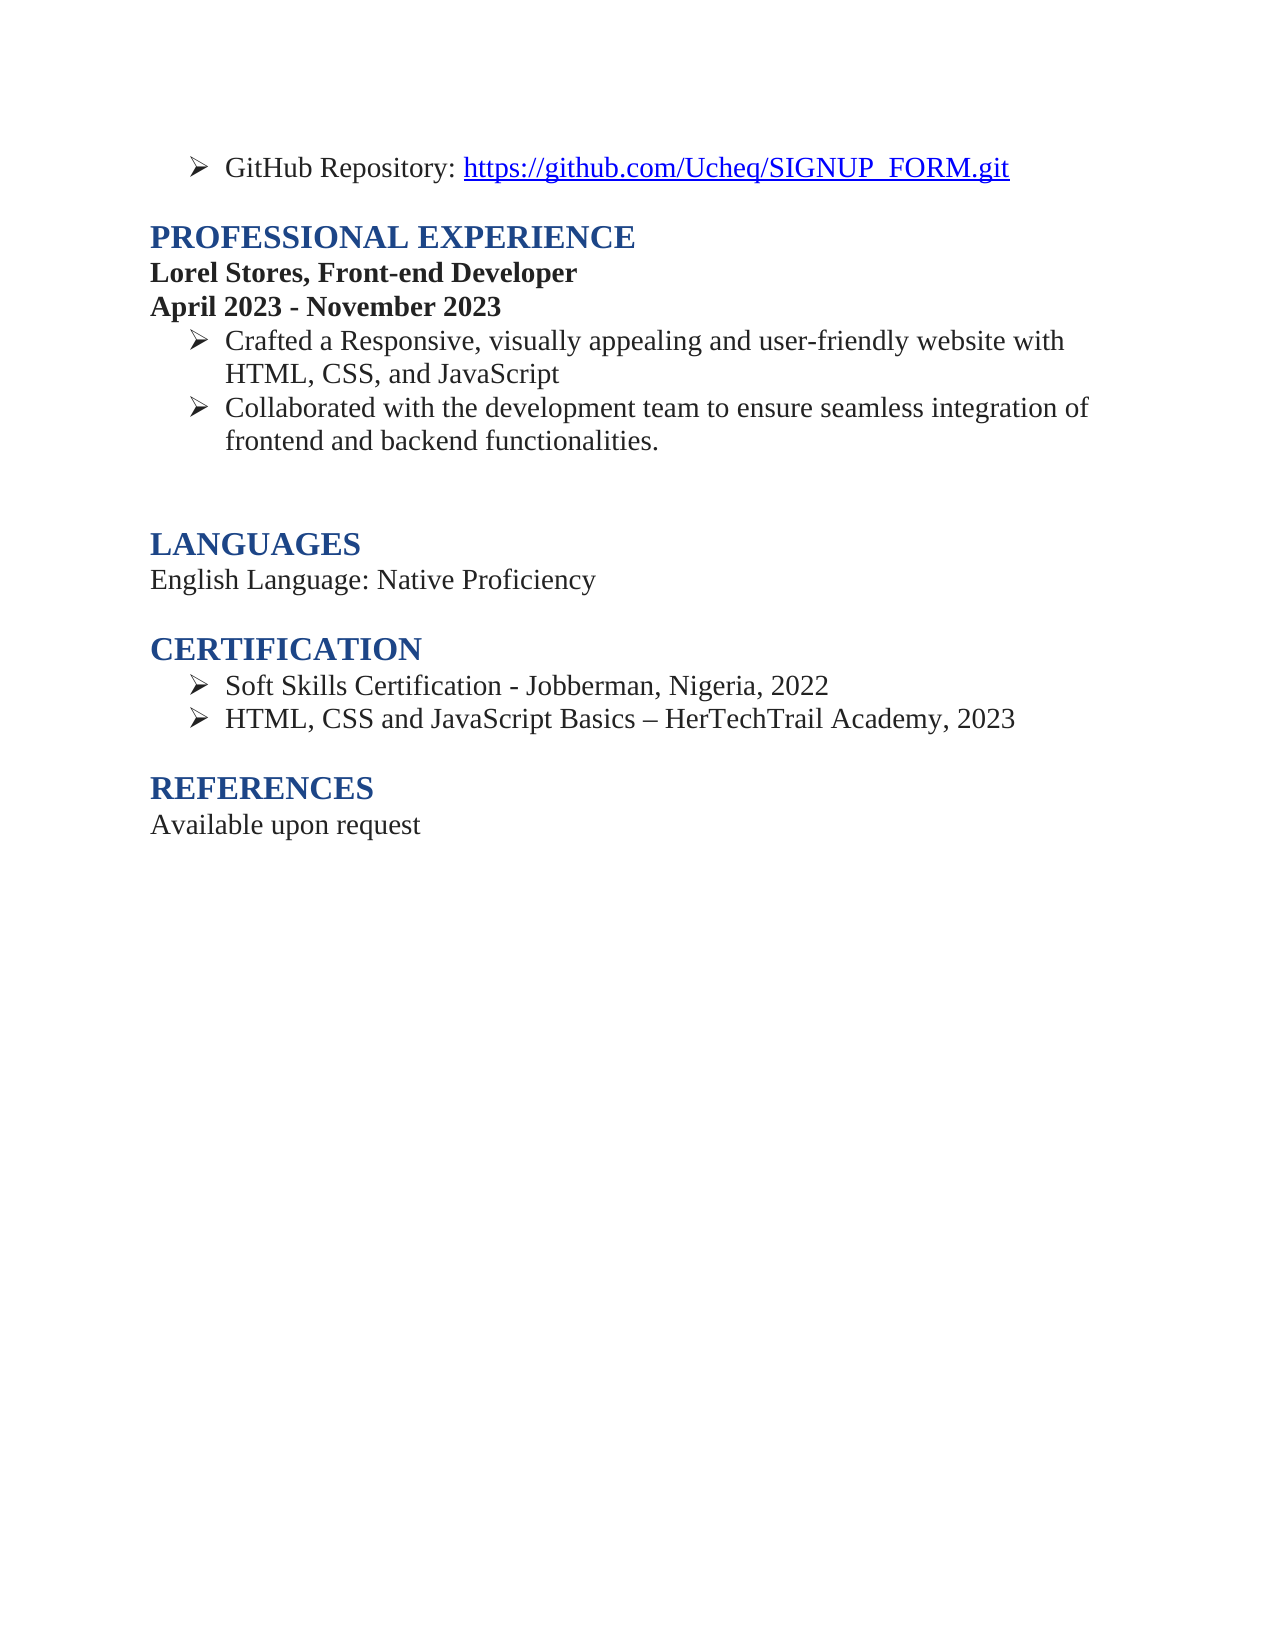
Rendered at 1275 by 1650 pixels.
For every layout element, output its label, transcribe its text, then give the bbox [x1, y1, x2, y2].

text PROFESSIONAL EXPERIENCE [150, 217, 1125, 256]
text April 2023 - November 2023 [150, 289, 1125, 323]
list Crafted a Responsive, visually appealing and user-friendly website with HTML, CSS, and JavaScript [187, 323, 1125, 390]
text English Language: Native Proficiency [150, 562, 1125, 596]
text Available upon request [150, 807, 1125, 841]
list Collaborated with the development team to ensure seamless integration of frontend and backend functionalities. [187, 390, 1125, 457]
text LANGUAGES [150, 524, 1125, 562]
text Lorel Stores, Front-end Developer [150, 256, 1125, 289]
text REFERENCES [150, 769, 1125, 807]
list Soft Skills Certification - Jobberman, Nigeria, 2022 [187, 668, 1125, 701]
list HTML, CSS and JavaScript Basics – HerTechTrail Academy, 2023 [187, 701, 1125, 735]
text CERTIFICATION [150, 629, 1125, 668]
list GitHub Repository: https://github.com/Ucheq/SIGNUP_FORM.git [187, 150, 1125, 184]
